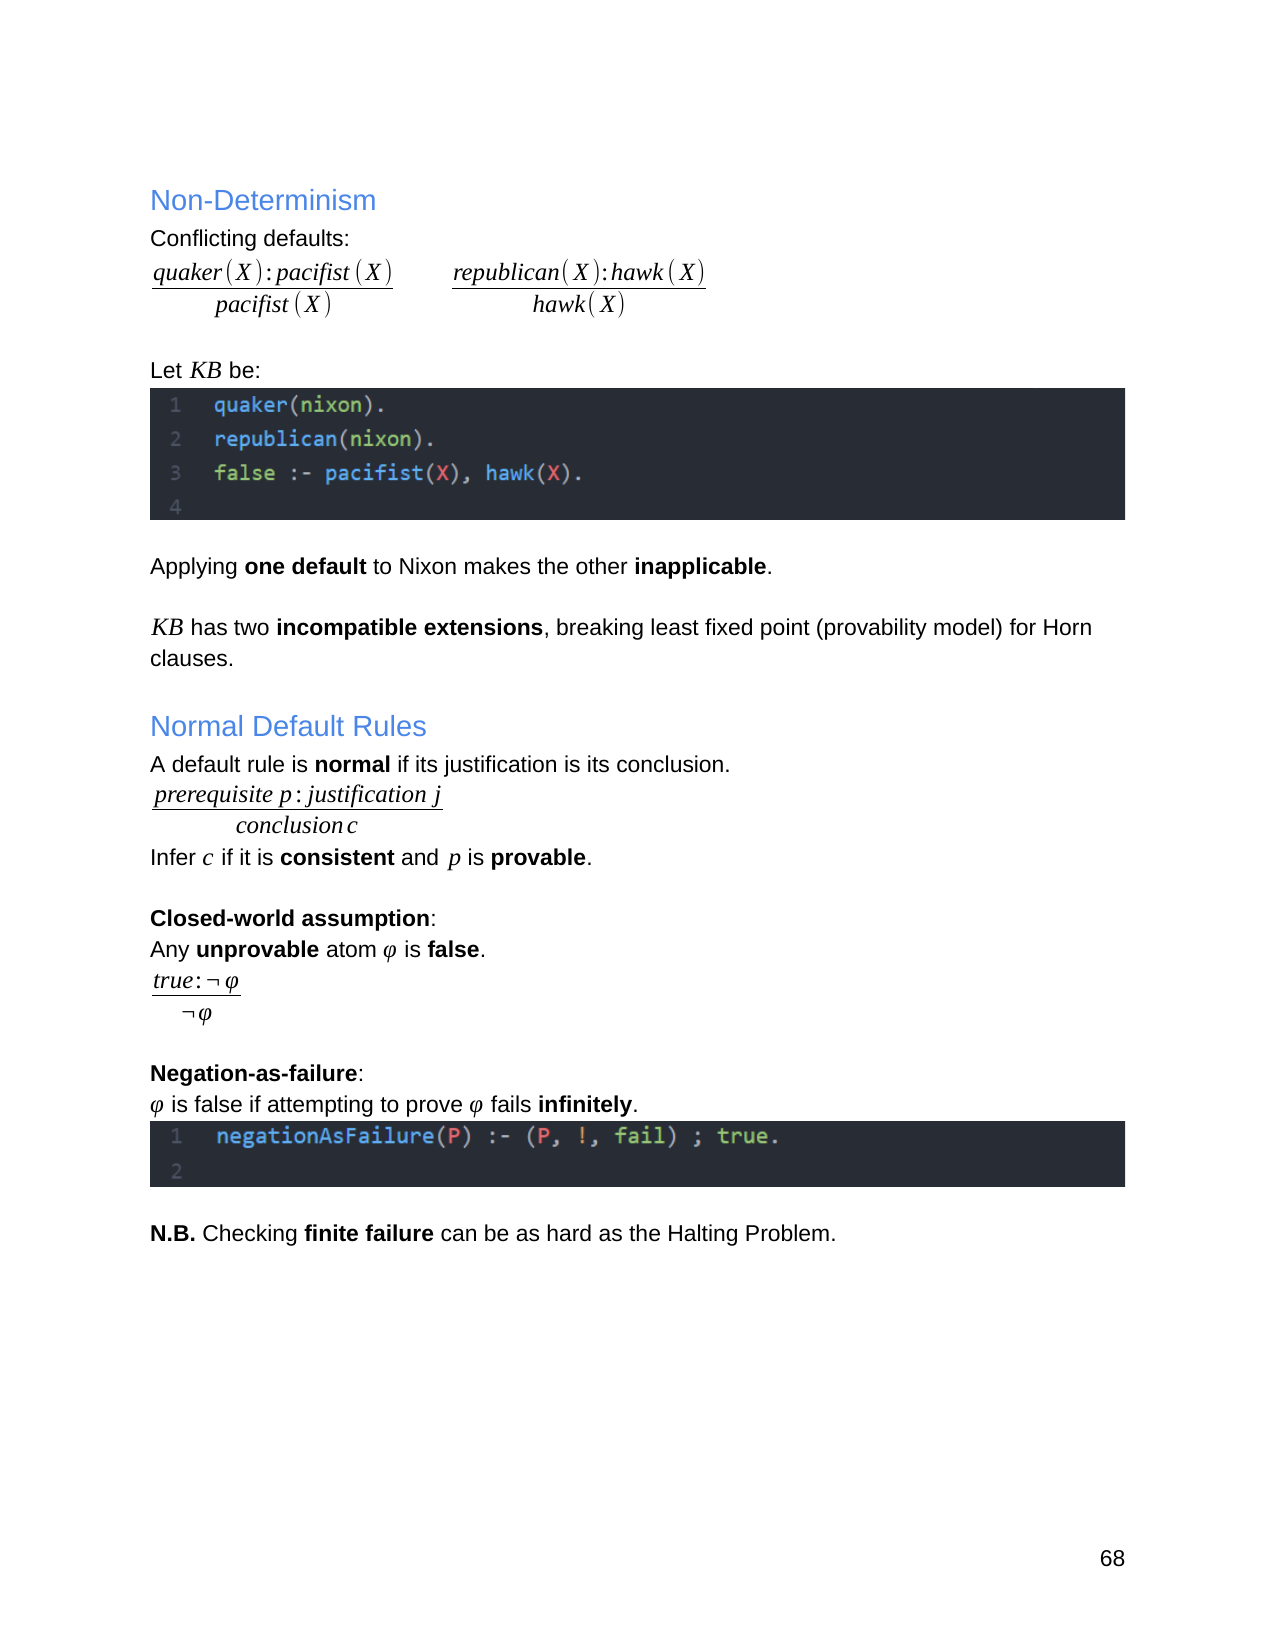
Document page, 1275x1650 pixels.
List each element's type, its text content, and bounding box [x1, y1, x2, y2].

text Let be: [150, 357, 1125, 384]
text has two incompatible extensions, breaking least fixed point (provability model) for Horn clauses. [150, 614, 1125, 672]
text Closed-world assumption: [150, 905, 1125, 932]
text Conflicting defaults: [150, 225, 1125, 252]
text Negation-as-failure: [150, 1060, 1125, 1086]
subtitle Normal Default Rules [150, 709, 1125, 742]
text Any unprovable atom is false. [150, 936, 1125, 963]
picture [150, 388, 1125, 520]
picture [150, 1121, 1125, 1187]
text Infer if it is consistent and is provable. [150, 844, 1125, 871]
text is false if attempting to prove fails infinitely. [150, 1090, 1125, 1118]
text N.B. Checking finite failure can be as hard as the Halting Problem. [150, 1220, 1125, 1247]
text A default rule is normal if its justification is its conclusion. [150, 751, 1125, 777]
subtitle Non-Determinism [150, 183, 1125, 217]
text Applying one default to Nixon makes the other inapplicable. [150, 553, 1125, 580]
